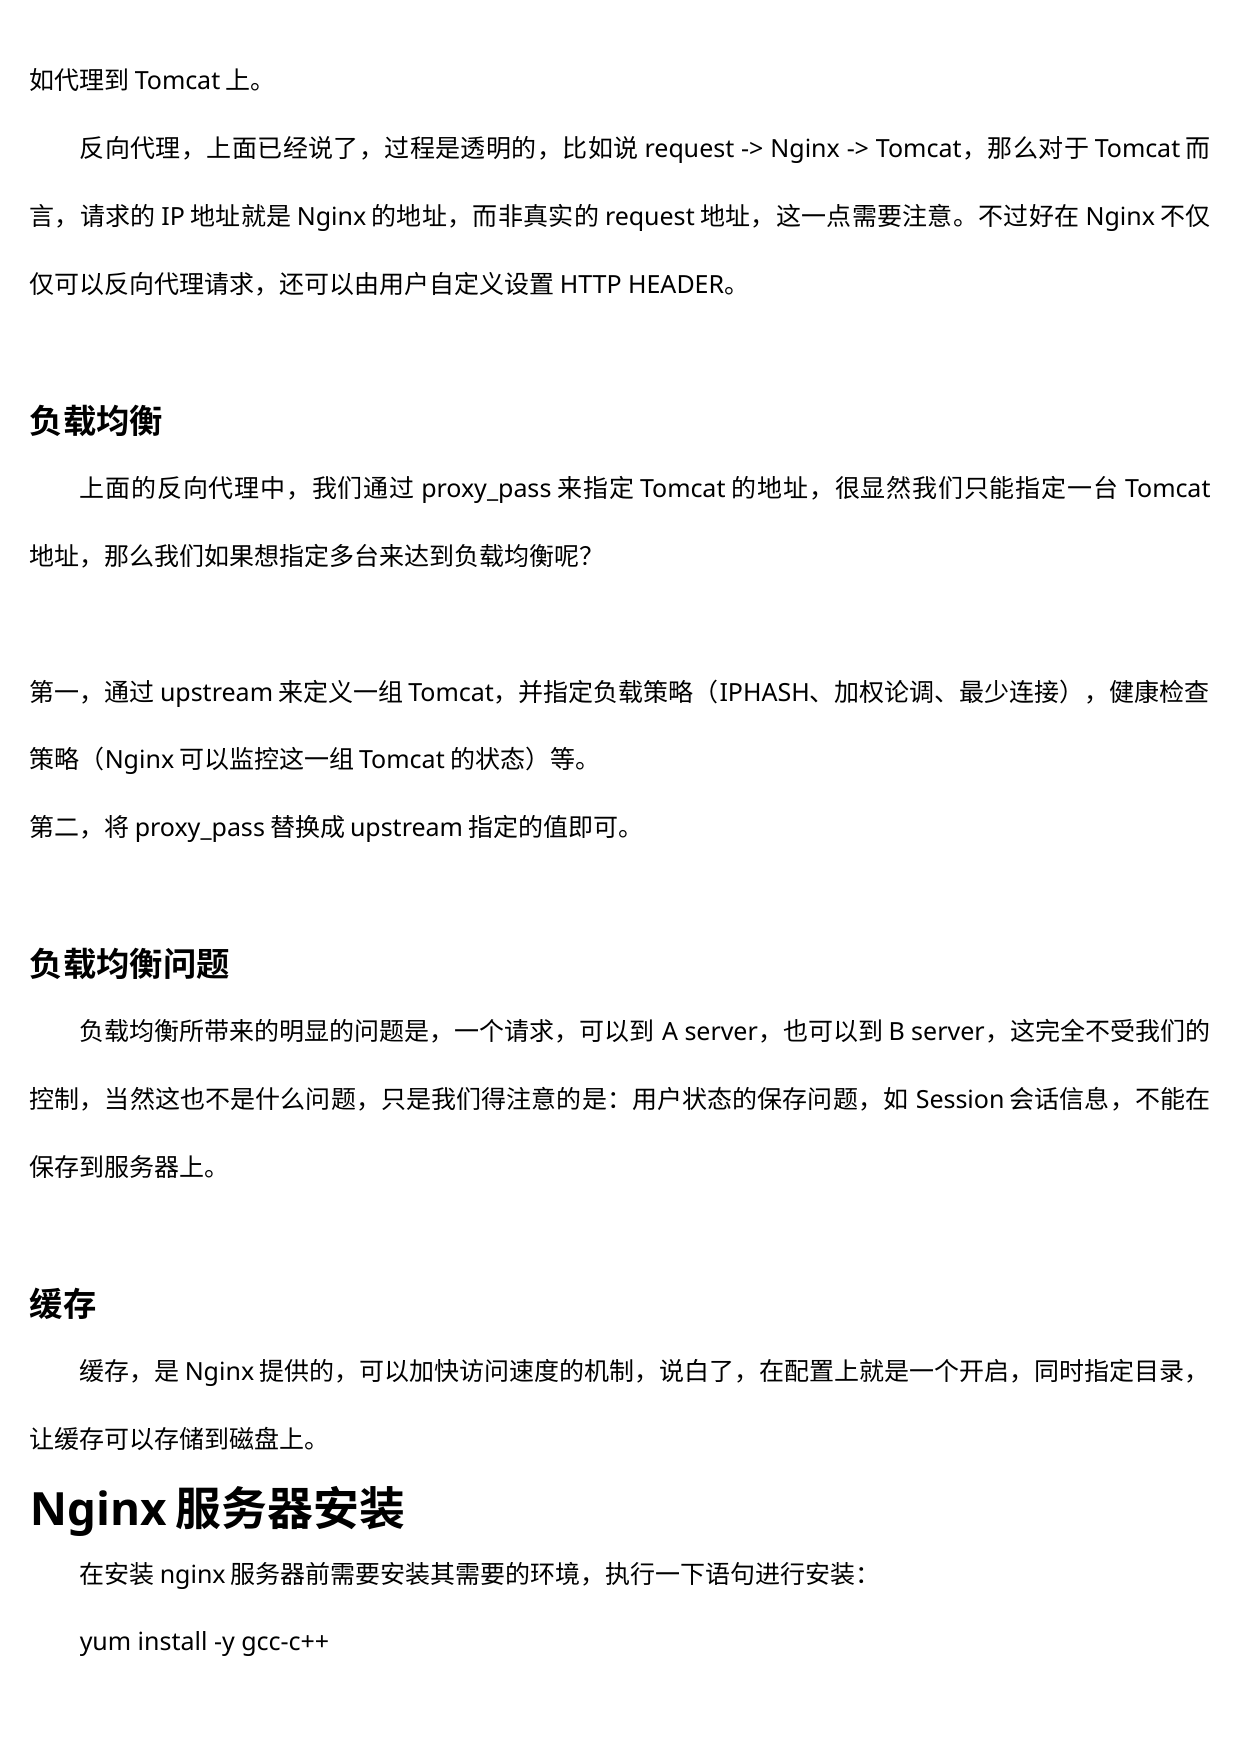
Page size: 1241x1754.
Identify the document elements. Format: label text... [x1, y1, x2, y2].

text 负载均衡所带来的明显的问题是，一个请求，可以到A server，也可以到B server，这完全不受我们的控制，当然这也不是什么问题，只是我们得注意的是：用户状态的保存问题，如Session会话信息，不能在保存到服务器上。 [29, 996, 1211, 1199]
text 第二，将proxy_pass替换成upstream指定的值即可。 [29, 792, 1211, 860]
subtitle 缓存 [29, 1267, 1211, 1335]
text 第一，通过upstream来定义一组Tomcat，并指定负载策略（IPHASH、加权论调、最少连接），健康检查策略（Nginx可以监控这一组Tomcat的状态）等。 [29, 656, 1211, 792]
subtitle 负载均衡 [29, 384, 1211, 452]
subtitle 负载均衡问题 [29, 928, 1211, 996]
text 上面的反向代理中，我们通过proxy_pass来指定Tomcat的地址，很显然我们只能指定一台Tomcat地址，那么我们如果想指定多台来达到负载均衡呢？ [29, 452, 1211, 588]
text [29, 45, 1211, 113]
text 缓存，是Nginx提供的，可以加快访问速度的机制，说白了，在配置上就是一个开启，同时指定目录，让缓存可以存储到磁盘上。 [29, 1335, 1211, 1471]
text yum install -y gcc-c++ [29, 1607, 1211, 1675]
subtitle Nginx服务器安装 [29, 1471, 1211, 1539]
text 在安装nginx服务器前需要安装其需要的环境，执行一下语句进行安装： [29, 1539, 1211, 1607]
text 反向代理，上面已经说了，过程是透明的，比如说request -> Nginx -> Tomcat，那么对于Tomcat而言，请求的IP地址就是Nginx的地址，而非真实的request地址，这一点需要注意。不过好在Nginx不仅仅可以反向代理请求，还可以由用户自定义设置HTTP HEADER。 [29, 113, 1211, 317]
